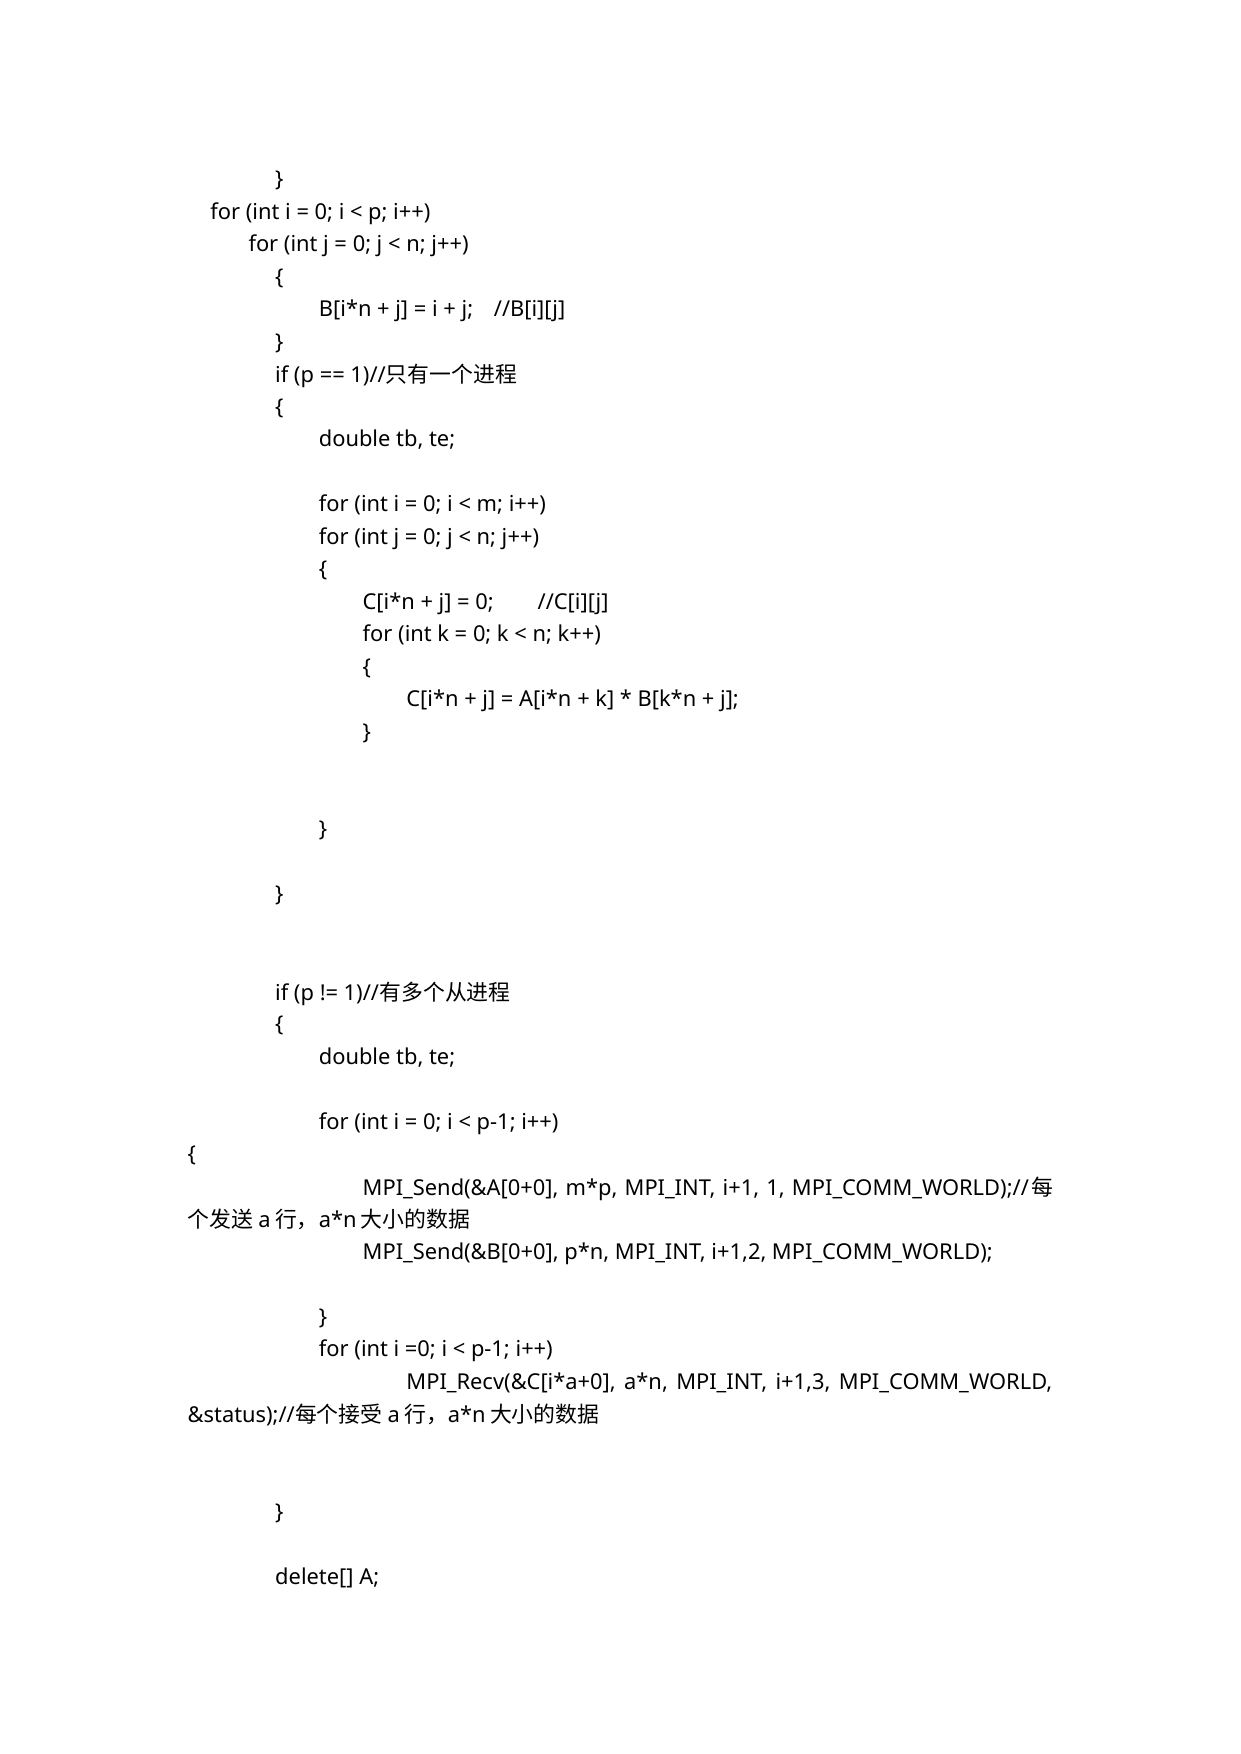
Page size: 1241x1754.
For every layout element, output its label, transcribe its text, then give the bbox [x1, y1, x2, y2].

text C[i*n + j] = A[i*n + k] * B[k*n + j]; [187, 682, 1053, 714]
text { [187, 259, 1053, 292]
text for (int i = 0; i < m; i++) [187, 487, 1053, 519]
text if (p != 1)//有多个从进程 [187, 974, 1053, 1007]
text } [187, 162, 1053, 194]
text double tb, te; [187, 1039, 1053, 1072]
text for (int i = 0; i < p; i++) [187, 194, 1053, 227]
text MPI_Send(&A[0+0], m*p, MPI_INT, i+1, 1, MPI_COMM_WORLD);//每个发送 a行，a*n大小的数据 [187, 1169, 1053, 1234]
text { [187, 649, 1053, 682]
text for (int k = 0; k < n; k++) [187, 617, 1053, 649]
text MPI_Recv(&C[i*a+0], a*n, MPI_INT, i+1,3, MPI_COMM_WORLD, &status);//每个接受 a行，a*n大小的数据 [187, 1364, 1053, 1429]
text } [187, 1299, 1053, 1332]
text } [187, 714, 1053, 747]
text } [187, 324, 1053, 357]
text { [187, 552, 1053, 584]
text { [187, 1007, 1053, 1039]
text C[i*n + j] = 0; //C[i][j] [187, 584, 1053, 617]
text for (int j = 0; j < n; j++) [187, 227, 1053, 259]
text { [187, 1137, 1053, 1169]
text for (int i =0; i < p-1; i++) [187, 1332, 1053, 1364]
text { [187, 389, 1053, 422]
text for (int j = 0; j < n; j++) [187, 519, 1053, 552]
text if (p == 1)//只有一个进程 [187, 357, 1053, 389]
text } [187, 1494, 1053, 1527]
text for (int i = 0; i < p-1; i++) [187, 1104, 1053, 1137]
text MPI_Send(&B[0+0], p*n, MPI_INT, i+1,2, MPI_COMM_WORLD); [187, 1234, 1053, 1267]
text double tb, te; [187, 422, 1053, 454]
text } [187, 877, 1053, 909]
text delete[] A; [187, 1559, 1053, 1592]
text } [187, 812, 1053, 844]
text B[i*n + j] = i + j; //B[i][j] [187, 292, 1053, 324]
